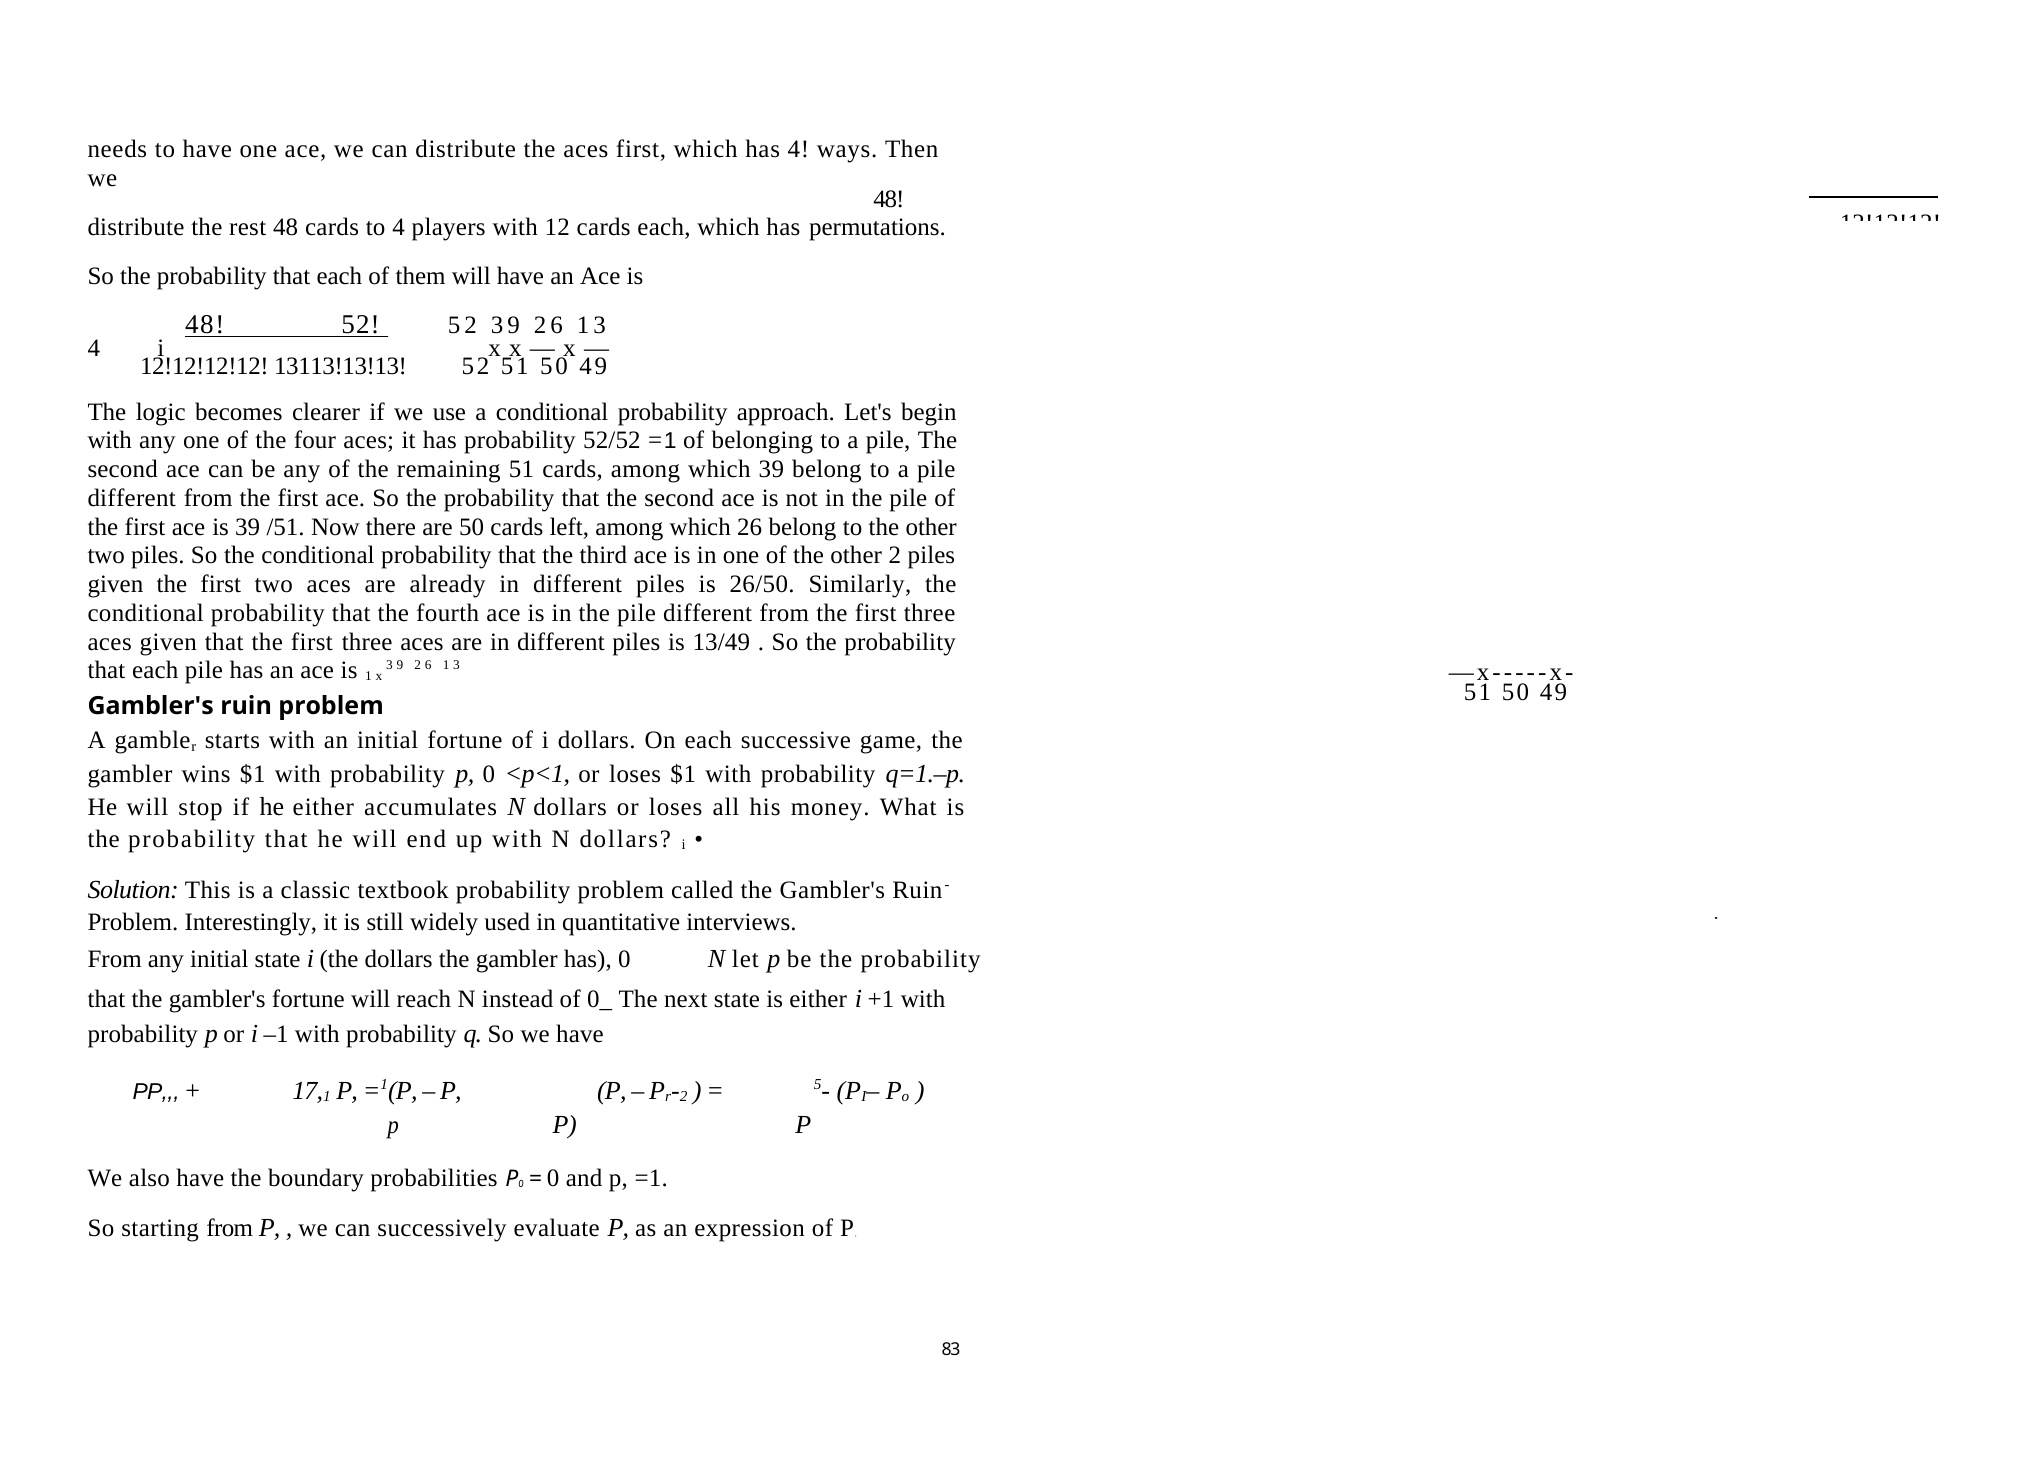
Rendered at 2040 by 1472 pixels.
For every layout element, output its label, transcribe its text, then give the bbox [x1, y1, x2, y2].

text So starting from P, , we can successively evaluate P, as an expression of P, [87, 1212, 965, 1242]
text From any initial state i (the dollars the gambler has), 0 N let p be the probability [87, 943, 965, 973]
text PP,,, + 17,1 P, =1(P, – P, (P, – Pr-2 ) = 5- (PI– Po ) [132, 1075, 965, 1105]
text 48! 52! 52 39 26 13 [185, 322, 965, 337]
text Solution: This is a classic textbook probability problem called the Gambler's Ruin-Problem. Interestingly, it is still widely used in quantitative interviews. [87, 874, 965, 936]
text Gambler's ruin problem [87, 688, 965, 722]
text that the gambler's fortune will reach N instead of 0_ The next state is either i +1 with probability p or i –1 with probability q. So we have [87, 983, 965, 1048]
text The logic becomes clearer if we use a conditional probability approach. Let's begin with any one of the four aces; it has probability 52/52 =1 of belonging to a pile, The second ace can be any of the remaining 51 cards, among which 39 belong to a pile different from the first ace. So the probability that the second ace is not in the pile of the first ace is 39 /51. Now there are 50 cards left, among which 26 belong to the other two piles. So the conditional probability that the third ace is in one of the other 2 piles given the first two aces are already in different piles is 26/50. Similarly, the conditional probability that the fourth ace is in the pile different from the first three aces given that the first three aces are in different piles is 13/49 . So the probability that each pile has an ace is 1x39 26 13 [87, 397, 958, 684]
text A gambler starts with an initial fortune of i dollars. On each successive game, the gambler wins $1 with probability p, 0 <p<1, or loses $1 with probability q=1.–p. He will stop if he either accumulates N dollars or loses all his money. What is the probability that he will end up with N dollars? i • [87, 726, 965, 853]
text distribute the rest 48 cards to 4 players with 12 cards each, which has permutations. So the probability that each of them will have an Ace is [87, 212, 958, 290]
text 48! [87, 192, 905, 212]
text needs to have one ace, we can distribute the aces first, which has 4! ways. Then we [87, 134, 965, 192]
text p P ) P [387, 1113, 965, 1139]
text 83 [87, 1343, 961, 1358]
text 4i x x — x — [87, 337, 965, 361]
text 12!12!12!12! 13113!13!13! 52 51 50 49 [140, 361, 965, 378]
text We also have the boundary probabilities Po = 0 and p, =1. [87, 1161, 965, 1193]
